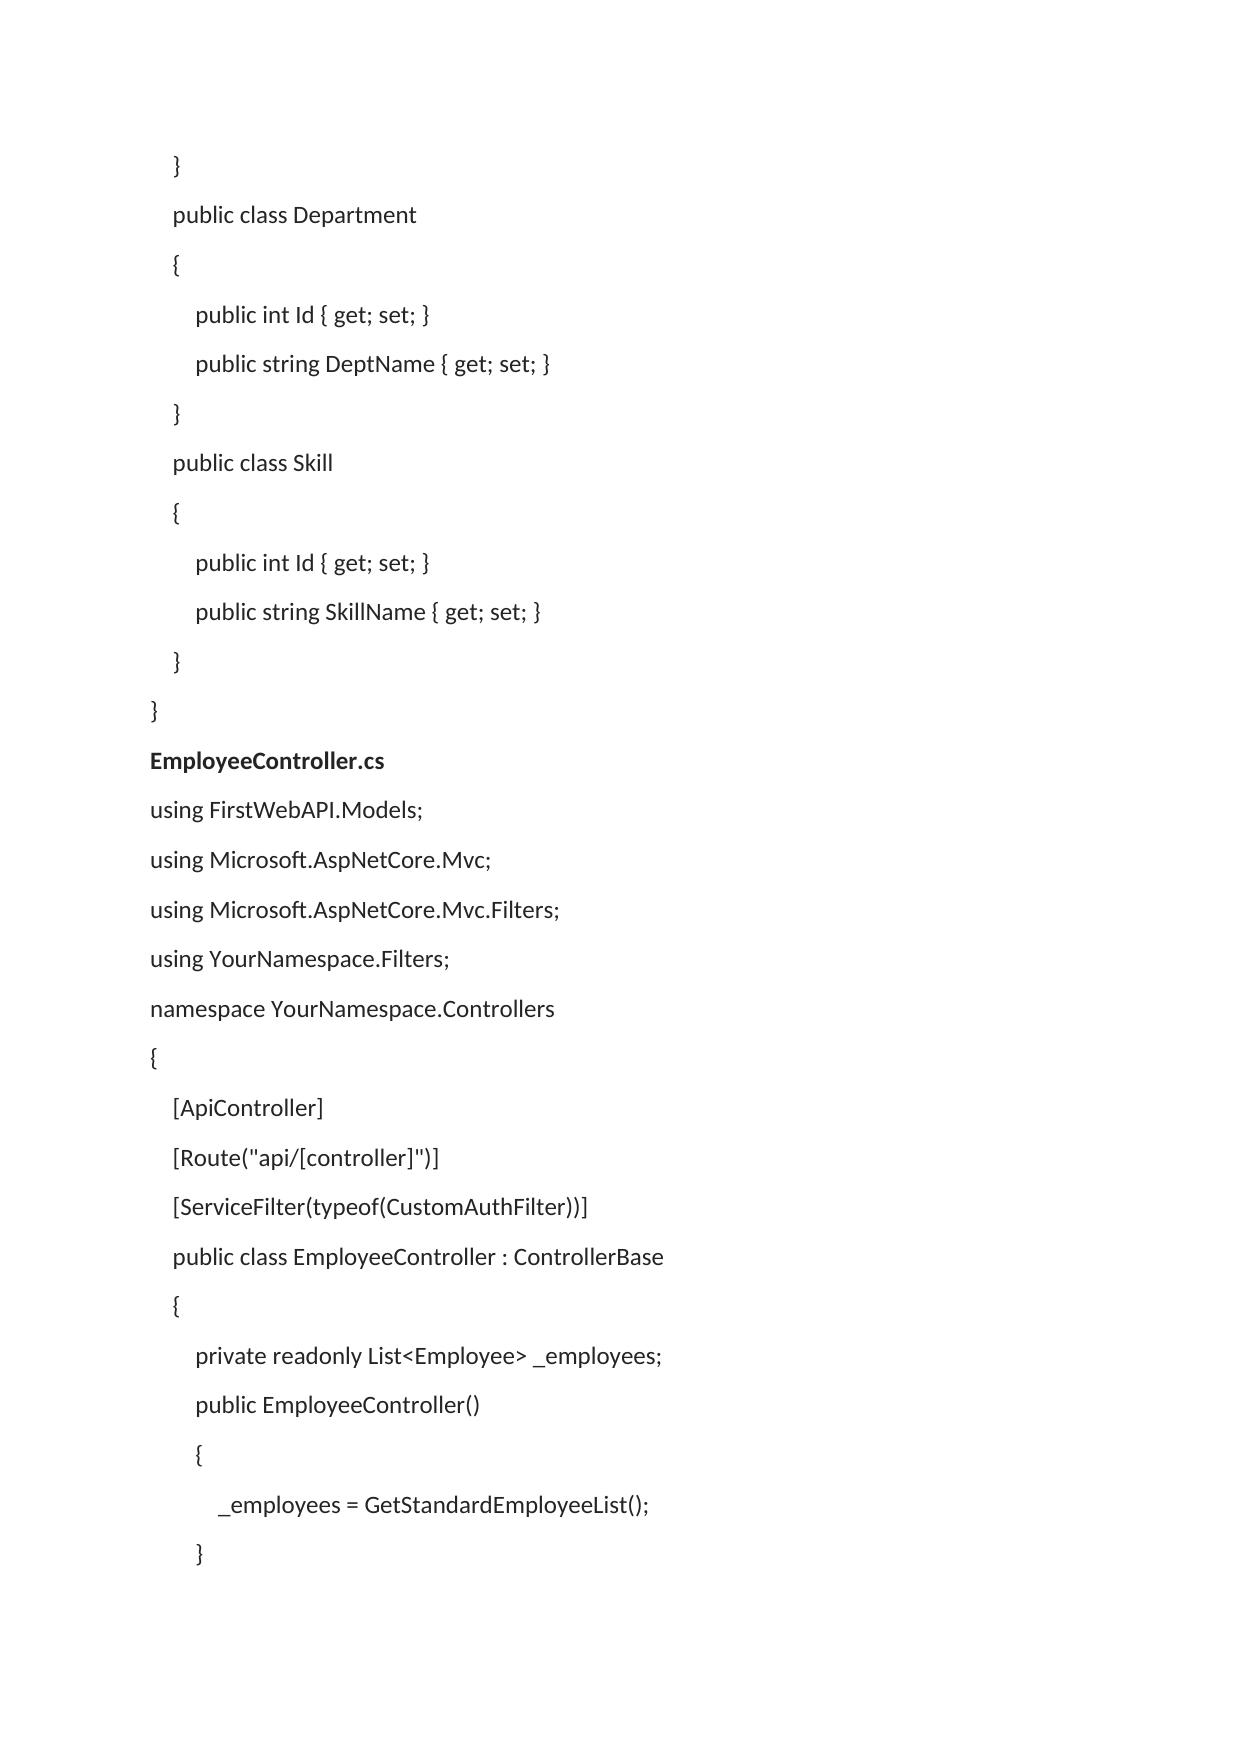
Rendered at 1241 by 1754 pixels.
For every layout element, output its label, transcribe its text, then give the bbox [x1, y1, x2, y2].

text using Microsoft.AspNetCore.Mvc.Filters; [150, 894, 1090, 924]
text { [150, 497, 1090, 528]
text using YourNamespace.Filters; [150, 943, 1090, 974]
text public string DeptName { get; set; } [150, 348, 1090, 379]
text public EmployeeController() [150, 1389, 1090, 1420]
text public int Id { get; set; } [150, 547, 1090, 577]
text [ServiceFilter(typeof(CustomAuthFilter))] [150, 1191, 1090, 1222]
text } [150, 646, 1090, 676]
text public string SkillName { get; set; } [150, 596, 1090, 627]
text public class EmployeeController : ControllerBase [150, 1241, 1090, 1271]
text namespace YourNamespace.Controllers [150, 993, 1090, 1023]
text } [150, 1538, 1090, 1569]
text public int Id { get; set; } [150, 299, 1090, 329]
text public class Department [150, 199, 1090, 230]
text { [150, 249, 1090, 280]
text } [150, 398, 1090, 428]
text } [150, 695, 1090, 726]
text using Microsoft.AspNetCore.Mvc; [150, 844, 1090, 875]
text { [150, 1042, 1090, 1073]
text private readonly List<Employee> _employees; [150, 1340, 1090, 1371]
text } [150, 150, 1090, 181]
text [ApiController] [150, 1092, 1090, 1123]
text _employees = GetStandardEmployeeList(); [150, 1489, 1090, 1519]
text using FirstWebAPI.Models; [150, 794, 1090, 825]
text EmployeeController.cs [150, 745, 1090, 776]
text { [150, 1439, 1090, 1470]
text [Route("api/[controller]")] [150, 1142, 1090, 1172]
text { [150, 1290, 1090, 1321]
text public class Skill [150, 447, 1090, 478]
